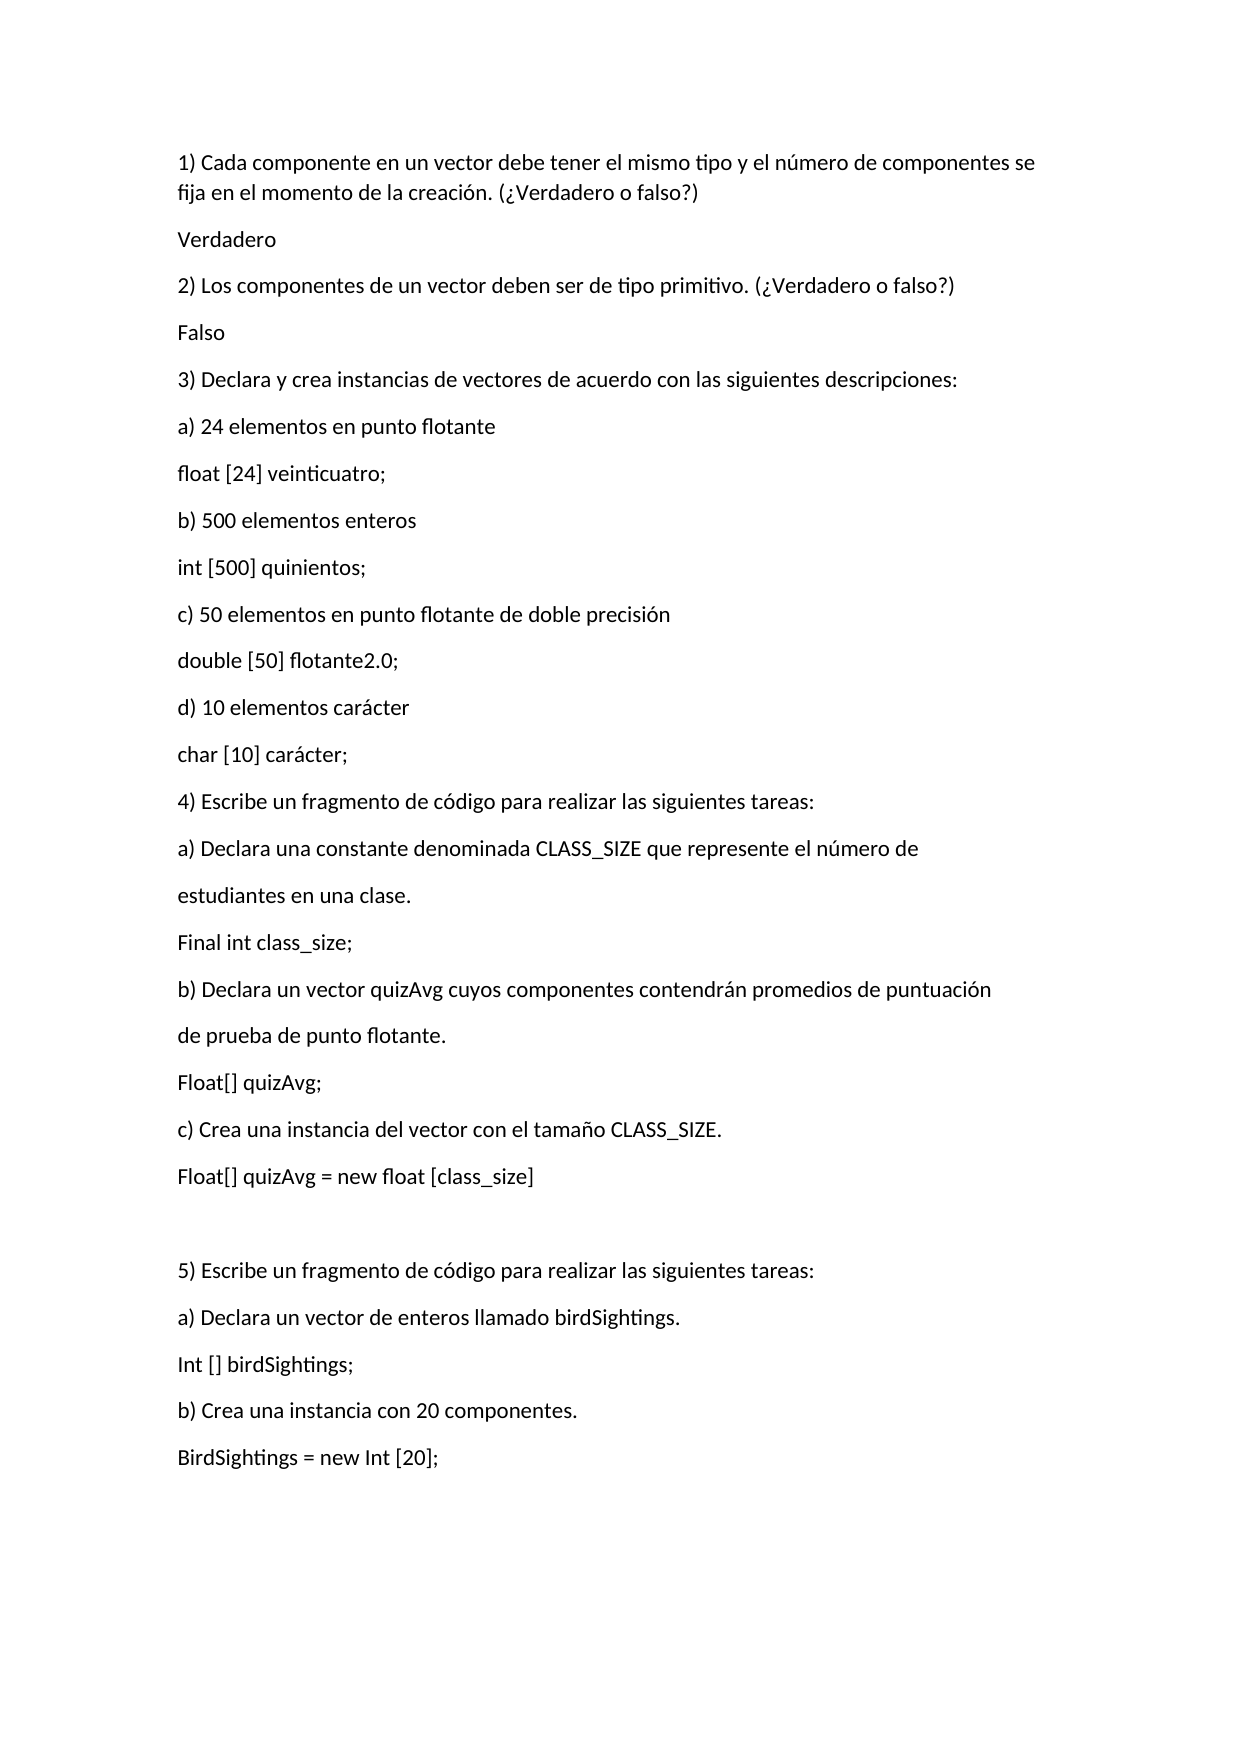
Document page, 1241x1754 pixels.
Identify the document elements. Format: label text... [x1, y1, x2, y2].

text Float[] quizAvg = new float [class_size] [177, 1162, 1063, 1190]
text 5) Escribe un fragmento de código para realizar las siguientes tareas: [177, 1256, 1063, 1284]
text Int [] birdSightings; [177, 1350, 1063, 1378]
text a) Declara una constante denominada CLASS_SIZE que represente el número de [177, 834, 1063, 862]
text b) Crea una instancia con 20 componentes. [177, 1397, 1063, 1424]
text float [24] veinticuatro; [177, 459, 1063, 487]
text 1) Cada componente en un vector debe tener el mismo tipo y el número de componentes se fija en el momento de la creación. (¿Verdadero o falso?) [177, 148, 1063, 206]
text estudiantes en una clase. [177, 881, 1063, 909]
text double [50] flotante2.0; [177, 647, 1063, 674]
text de prueba de punto flotante. [177, 1022, 1063, 1049]
text BirdSightings = new Int [20]; [177, 1443, 1063, 1471]
text 4) Escribe un fragmento de código para realizar las siguientes tareas: [177, 787, 1063, 815]
text 2) Los componentes de un vector deben ser de tipo primitivo. (¿Verdadero o falso?) [177, 272, 1063, 299]
text b) Declara un vector quizAvg cuyos componentes contendrán promedios de puntuación [177, 975, 1063, 1003]
text Float[] quizAvg; [177, 1068, 1063, 1096]
text 3) Declara y crea instancias de vectores de acuerdo con las siguientes descripciones: [177, 365, 1063, 393]
text a) Declara un vector de enteros llamado birdSightings. [177, 1303, 1063, 1331]
text Falso [177, 318, 1063, 346]
text c) 50 elementos en punto flotante de doble precisión [177, 600, 1063, 628]
text Final int class_size; [177, 928, 1063, 956]
text d) 10 elementos carácter [177, 693, 1063, 721]
text Verdadero [177, 225, 1063, 253]
text c) Crea una instancia del vector con el tamaño CLASS_SIZE. [177, 1115, 1063, 1143]
text a) 24 elementos en punto flotante [177, 412, 1063, 440]
text int [500] quinientos; [177, 553, 1063, 581]
text char [10] carácter; [177, 740, 1063, 768]
text b) 500 elementos enteros [177, 506, 1063, 534]
